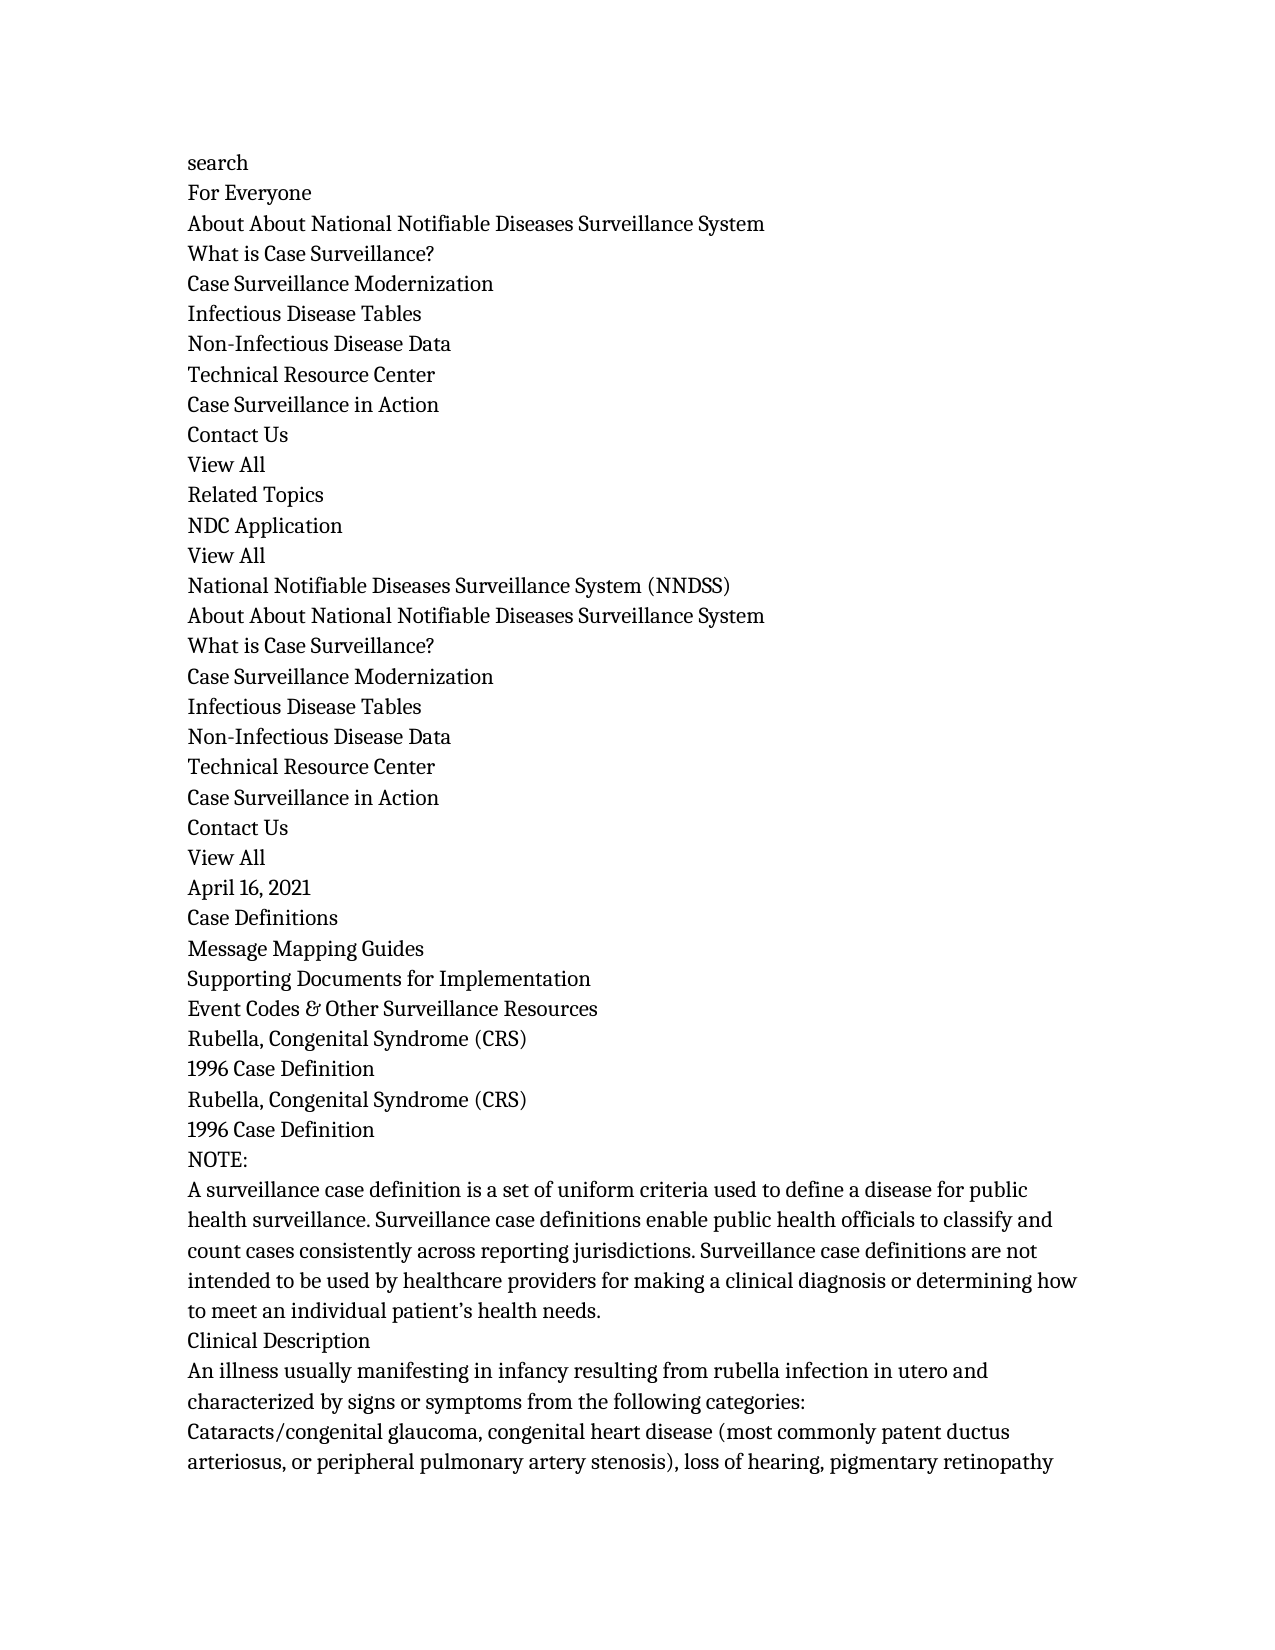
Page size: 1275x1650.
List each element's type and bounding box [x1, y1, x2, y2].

text [187, 150, 1087, 1475]
